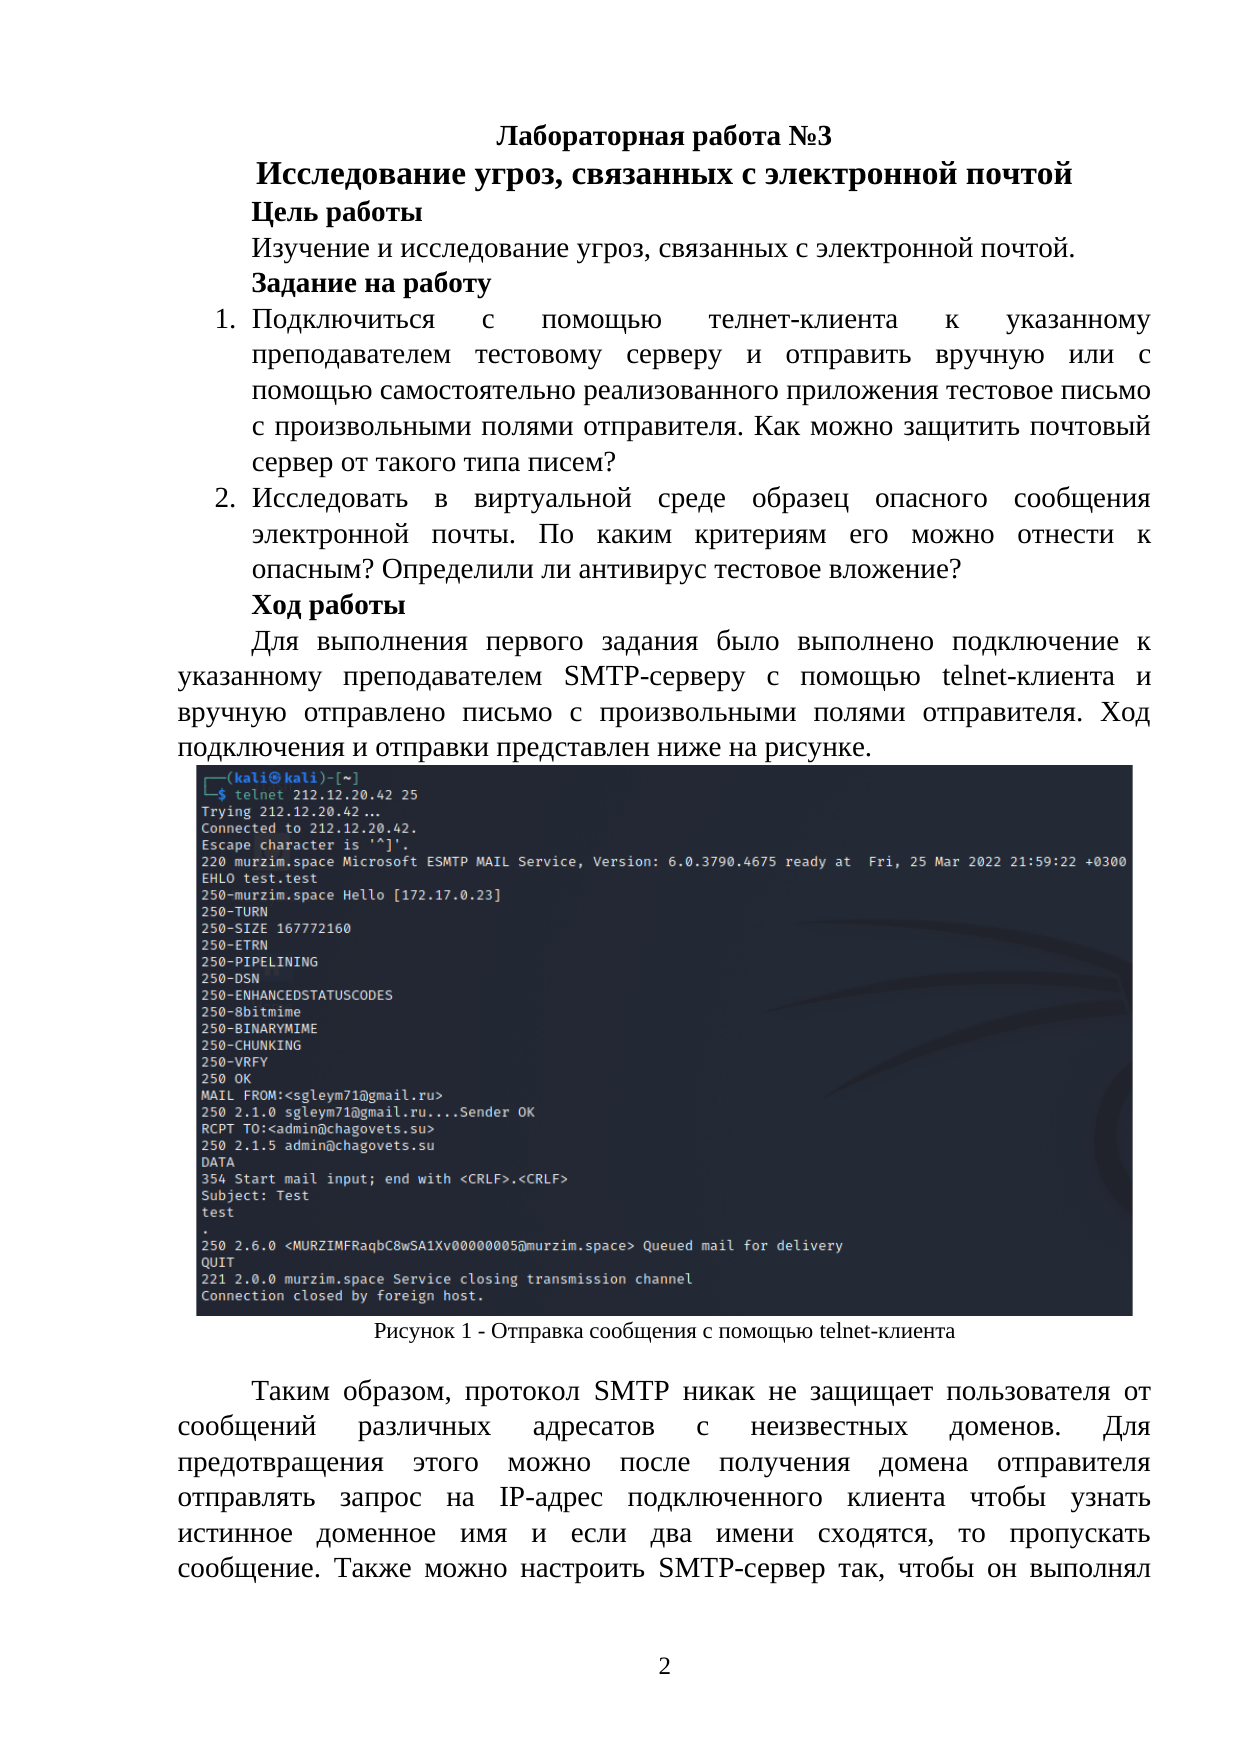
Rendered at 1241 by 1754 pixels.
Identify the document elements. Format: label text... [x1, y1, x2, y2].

text Цель работы [177, 194, 1152, 228]
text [177, 1373, 1152, 1584]
text Ход работы [177, 587, 1152, 621]
list Подключиться с помощью телнет-клиента к указанному преподавателем тестовому серверу и отправить вручную или с помощью самостоятельно реализованного приложения тестовое письмо с произвольными полями отправителя. Как можно защитить почтовый сервер от такого типа писем? [214, 301, 1152, 478]
picture [196, 765, 1133, 1316]
text Изучение и исследование угроз, связанных с электронной почтой. [177, 230, 1152, 263]
text Лабораторная работа №3 [177, 118, 1152, 152]
text Рисунок 1 - Отправка сообщения с помощью telnet-клиента [177, 1317, 1152, 1343]
text Задание на работу [177, 265, 1152, 299]
text Исследование угроз, связанных с электронной почтой [177, 154, 1152, 192]
list Исследовать в виртуальной среде образец опасного сообщения электронной почты. По каким критериям его можно отнести к опасным? Определили ли антивирус тестовое вложение? [214, 480, 1152, 585]
text Для выполнения первого задания было выполнено подключение к указанному преподавателем SMTP-серверу с помощью telnet-клиента и вручную отправлено письмо с произвольными полями отправителя. Ход подключения и отправки представлен ниже на рисунке. [177, 623, 1152, 763]
